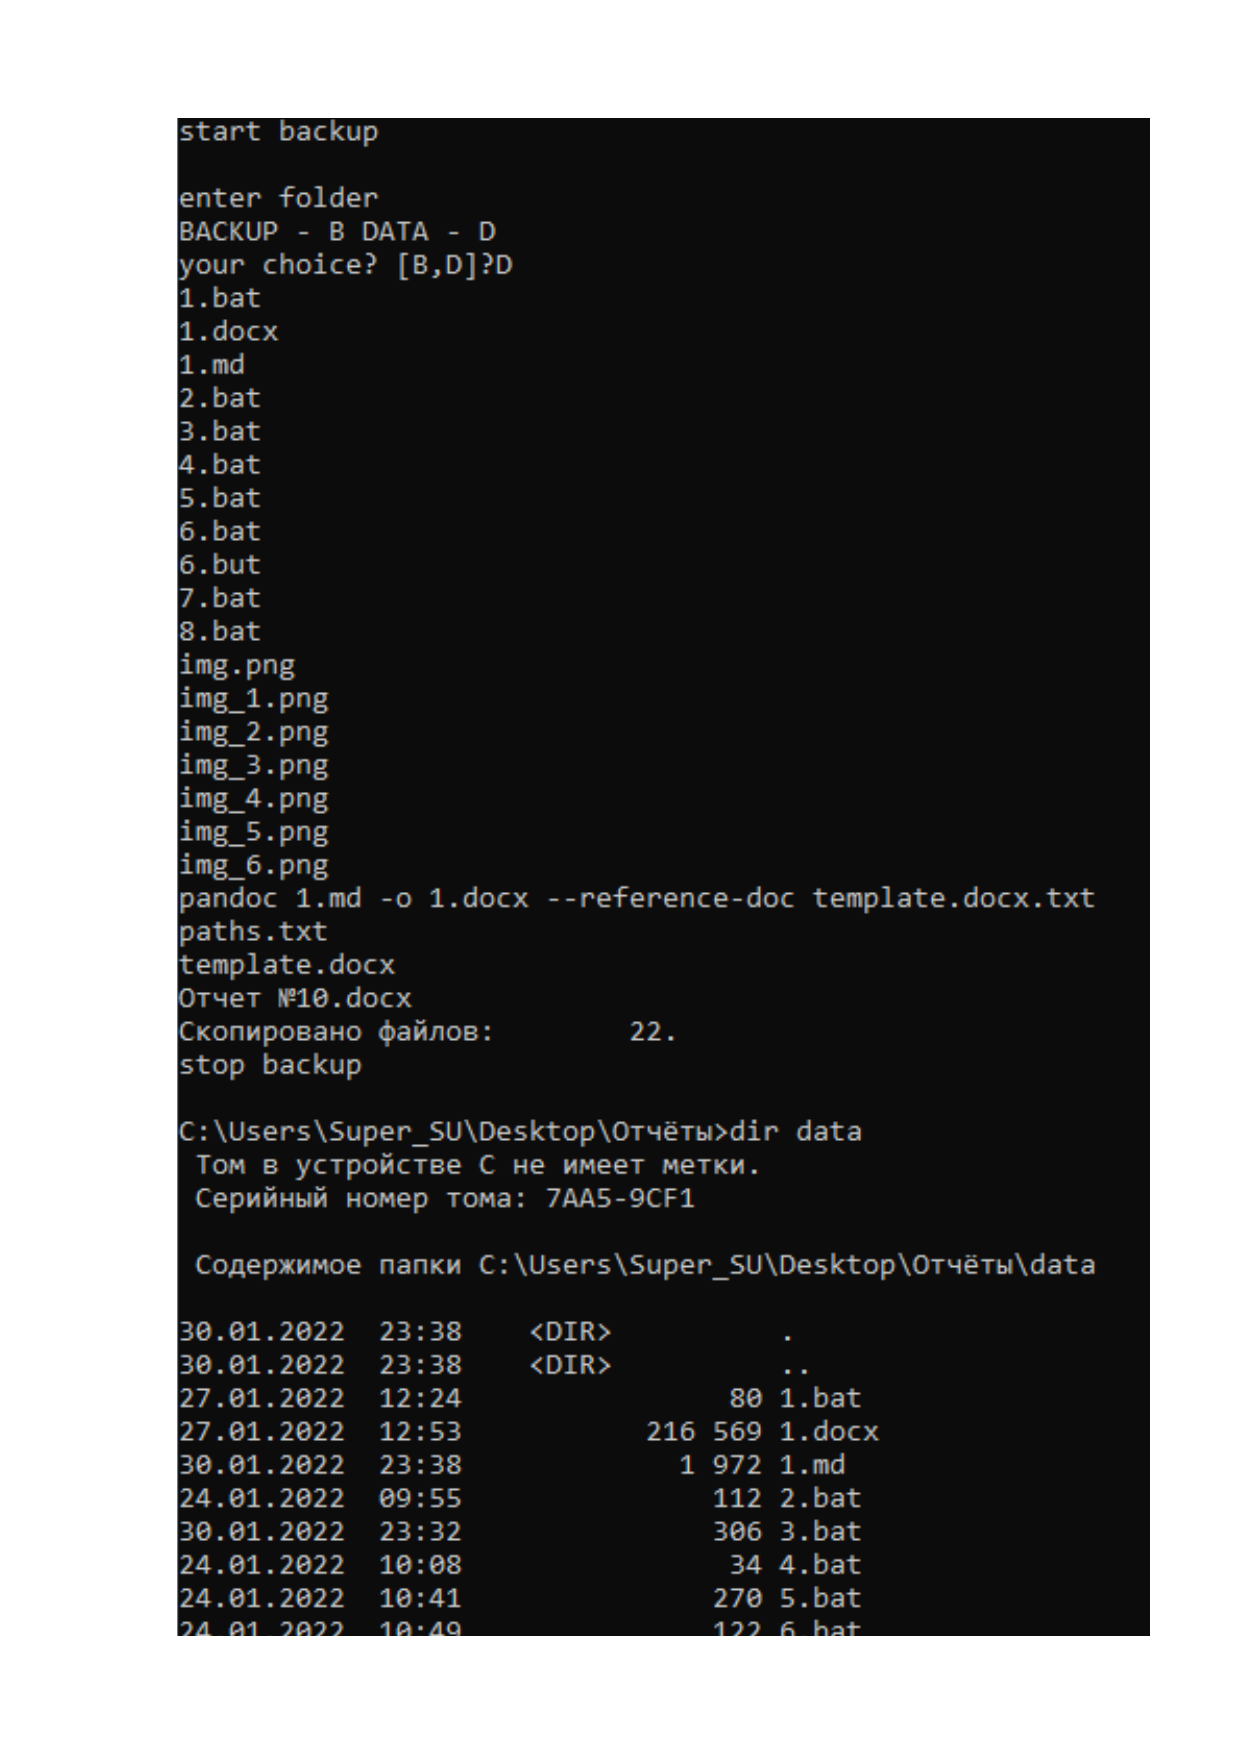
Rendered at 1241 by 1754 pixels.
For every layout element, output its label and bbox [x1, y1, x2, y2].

picture [177, 118, 1150, 1636]
